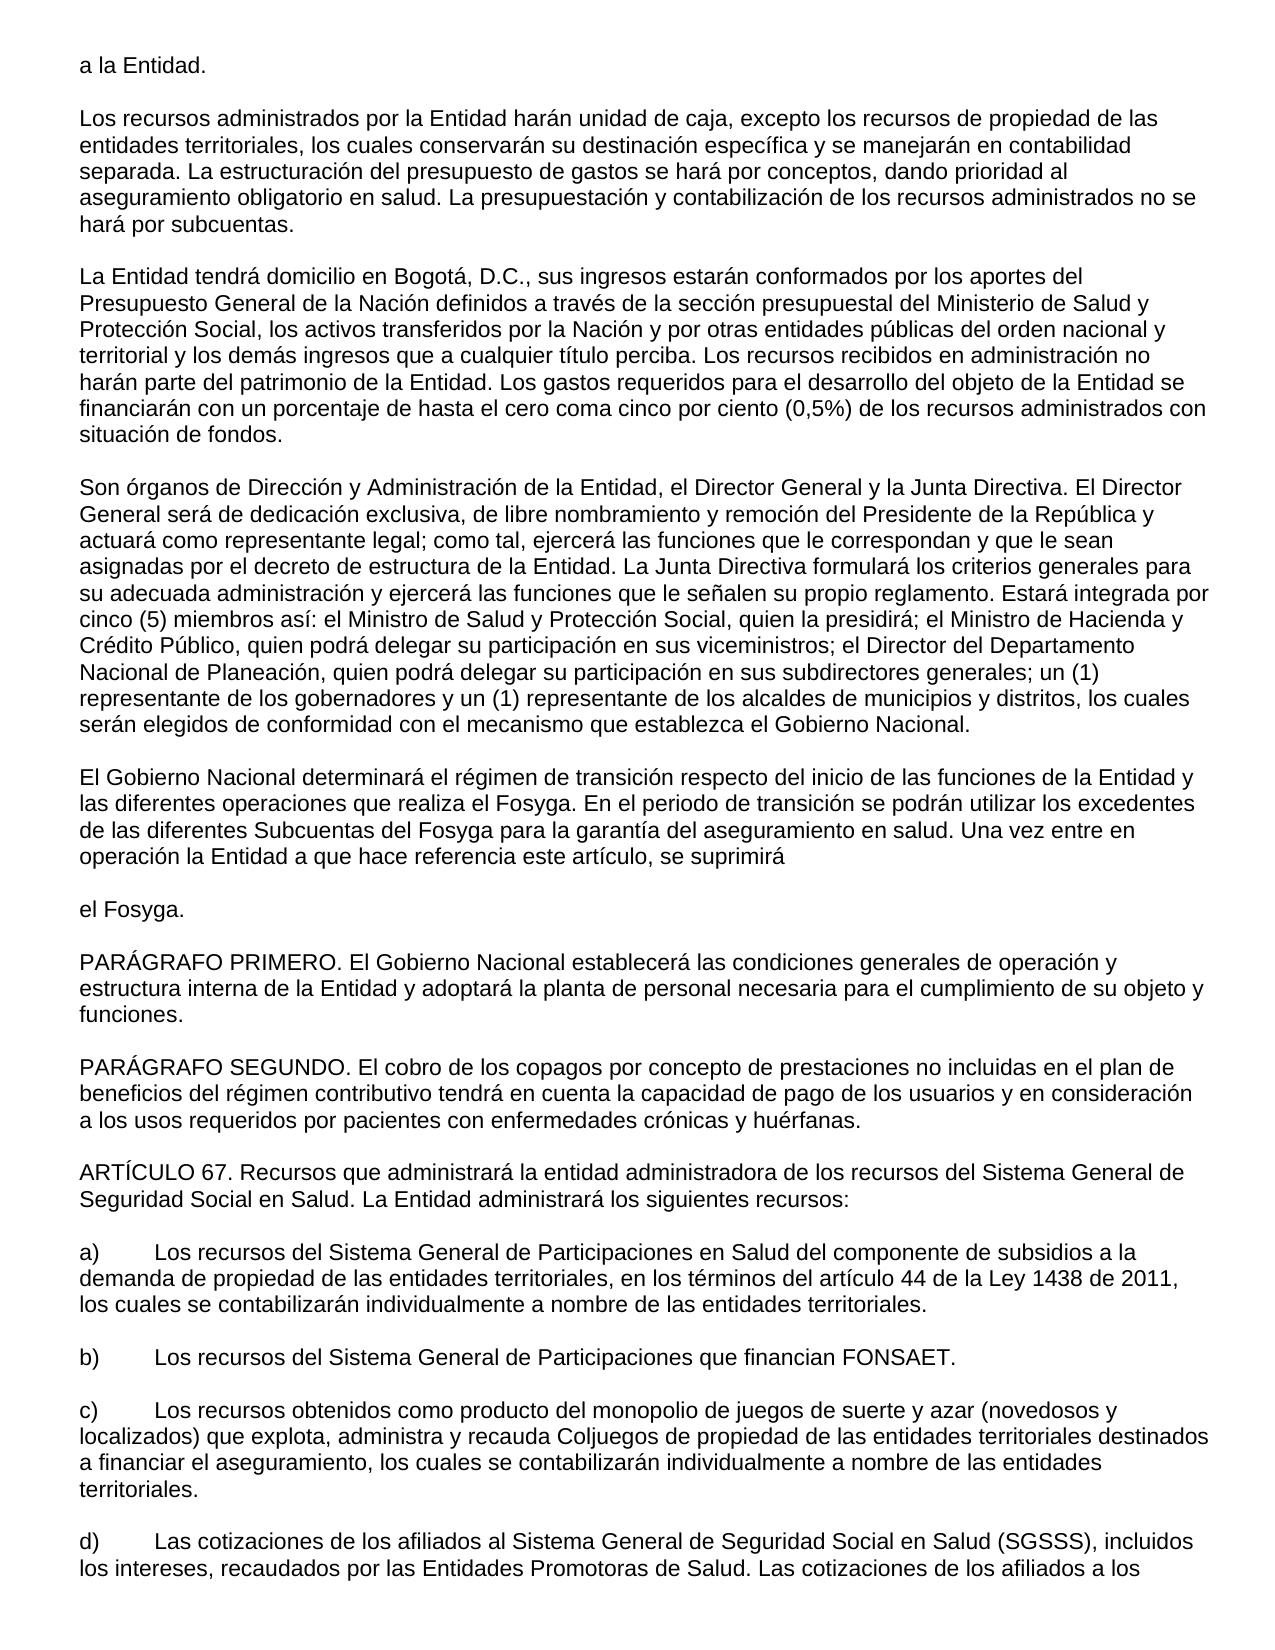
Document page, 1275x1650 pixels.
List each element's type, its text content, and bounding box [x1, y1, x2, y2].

text Son órganos de Dirección y Administración de la Entidad, el Director General y la Junta Directiva. El Director General será de dedicación exclusiva, de libre nombramiento y remoción del Presidente de la República y actuará como representante legal; como tal, ejercerá las funciones que le correspondan y que le sean asignadas por el decreto de estructura de la Entidad. La Junta Directiva formulará los criterios generales para su adecuada administración y ejercerá las funciones que le señalen su propio reglamento. Estará integrada por cinco (5) miembros así: el Ministro de Salud y Protección Social, quien la presidirá; el Ministro de Hacienda y Crédito Público, quien podrá delegar su participación en sus viceministros; el Director del Departamento Nacional de Planeación, quien podrá delegar su participación en sus subdirectores generales; un (1) representante de los gobernadores y un (1) representante de los alcaldes de municipios y distritos, los cuales serán elegidos de conformidad con el mecanismo que establezca el Gobierno Nacional. [79, 474, 1210, 738]
text La Entidad tendrá domicilio en Bogotá, D.C., sus ingresos estarán conformados por los aportes del Presupuesto General de la Nación definidos a través de la sección presupuestal del Ministerio de Salud y Protección Social, los activos transferidos por la Nación y por otras entidades públicas del orden nacional y territorial y los demás ingresos que a cualquier título perciba. Los recursos recibidos en administración no harán parte del patrimonio de la Entidad. Los gastos requeridos para el desarrollo del objeto de la Entidad se financiarán con un porcentaje de hasta el cero coma cinco por ciento (0,5%) de los recursos administrados con situación de fondos. [79, 263, 1210, 448]
text El Gobierno Nacional determinará el régimen de transición respecto del inicio de las funciones de la Entidad y las diferentes operaciones que realiza el Fosyga. En el periodo de transición se podrán utilizar los excedentes de las diferentes Subcuentas del Fosyga para la garantía del aseguramiento en salud. Una vez entre en operación la Entidad a que hace referencia este artículo, se suprimirá [79, 764, 1210, 869]
text b) Los recursos del Sistema General de Participaciones que financian FONSAET. [79, 1344, 1210, 1370]
text a) Los recursos del Sistema General de Participaciones en Salud del componente de subsidios a la demanda de propiedad de las entidades territoriales, en los términos del artículo 44 de la Ley 1438 de 2011, los cuales se contabilizarán individualmente a nombre de las entidades territoriales. [79, 1238, 1210, 1317]
text el Fosyga. [79, 896, 1210, 922]
text c) Los recursos obtenidos como producto del monopolio de juegos de suerte y azar (novedosos y localizados) que explota, administra y recauda Coljuegos de propiedad de las entidades territoriales destinados a financiar el aseguramiento, los cuales se contabilizarán individualmente a nombre de las entidades territoriales. [79, 1397, 1210, 1502]
text ARTÍCULO 67. Recursos que administrará la entidad administradora de los recursos del Sistema General de Seguridad Social en Salud. La Entidad administrará los siguientes recursos: [79, 1159, 1210, 1212]
text PARÁGRAFO SEGUNDO. El cobro de los copagos por concepto de prestaciones no incluidas en el plan de beneficios del régimen contributivo tendrá en cuenta la capacidad de pago de los usuarios y en consideración a los usos requeridos por pacientes con enfermedades crónicas y huérfanas. [79, 1054, 1210, 1133]
text Los recursos administrados por la Entidad harán unidad de caja, excepto los recursos de propiedad de las entidades territoriales, los cuales conservarán su destinación específica y se manejarán en contabilidad separada. La estructuración del presupuesto de gastos se hará por conceptos, dando prioridad al aseguramiento obligatorio en salud. La presupuestación y contabilización de los recursos administrados no se hará por subcuentas. [79, 105, 1210, 237]
text PARÁGRAFO PRIMERO. El Gobierno Nacional establecerá las condiciones generales de operación y estructura interna de la Entidad y adoptará la planta de personal necesaria para el cumplimiento de su objeto y funciones. [79, 948, 1210, 1028]
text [79, 52, 1210, 79]
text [79, 1528, 1210, 1581]
